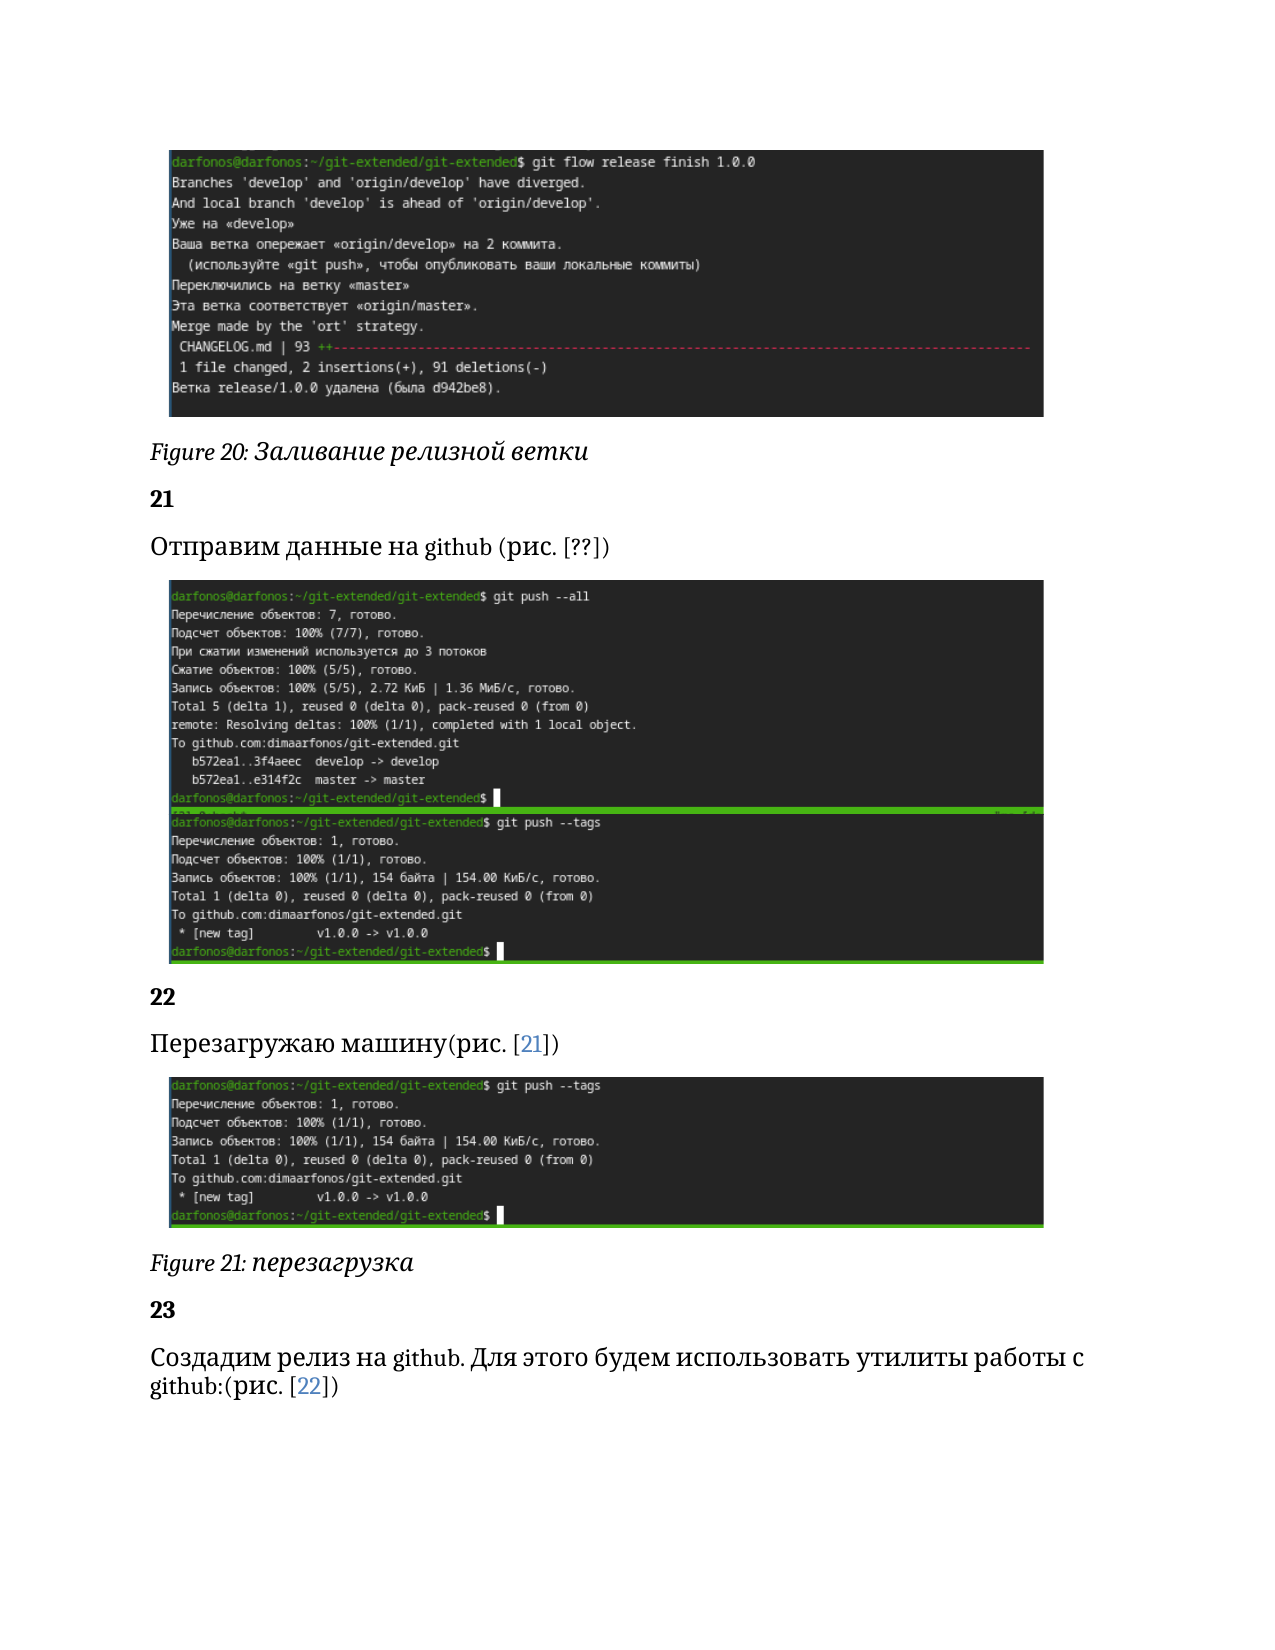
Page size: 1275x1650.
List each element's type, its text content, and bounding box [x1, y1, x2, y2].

text Создадим релиз на github. Для этого будем использовать утилиты работы с github:(рис. [22]) [150, 1343, 1125, 1401]
text 21 [150, 485, 1125, 514]
text Отправим данные на github (рис. [??]) [150, 533, 1125, 562]
picture [168, 1077, 1044, 1228]
picture [168, 150, 1044, 417]
picture [168, 580, 1044, 964]
text Перезагружаю машину(рис. [21]) [150, 1030, 1125, 1059]
text Figure 21: перезагрузка [150, 1248, 1125, 1277]
text Figure 20: Заливание релизной ветки [150, 438, 1125, 467]
text 22 [150, 983, 1125, 1012]
text 23 [150, 1296, 1125, 1325]
